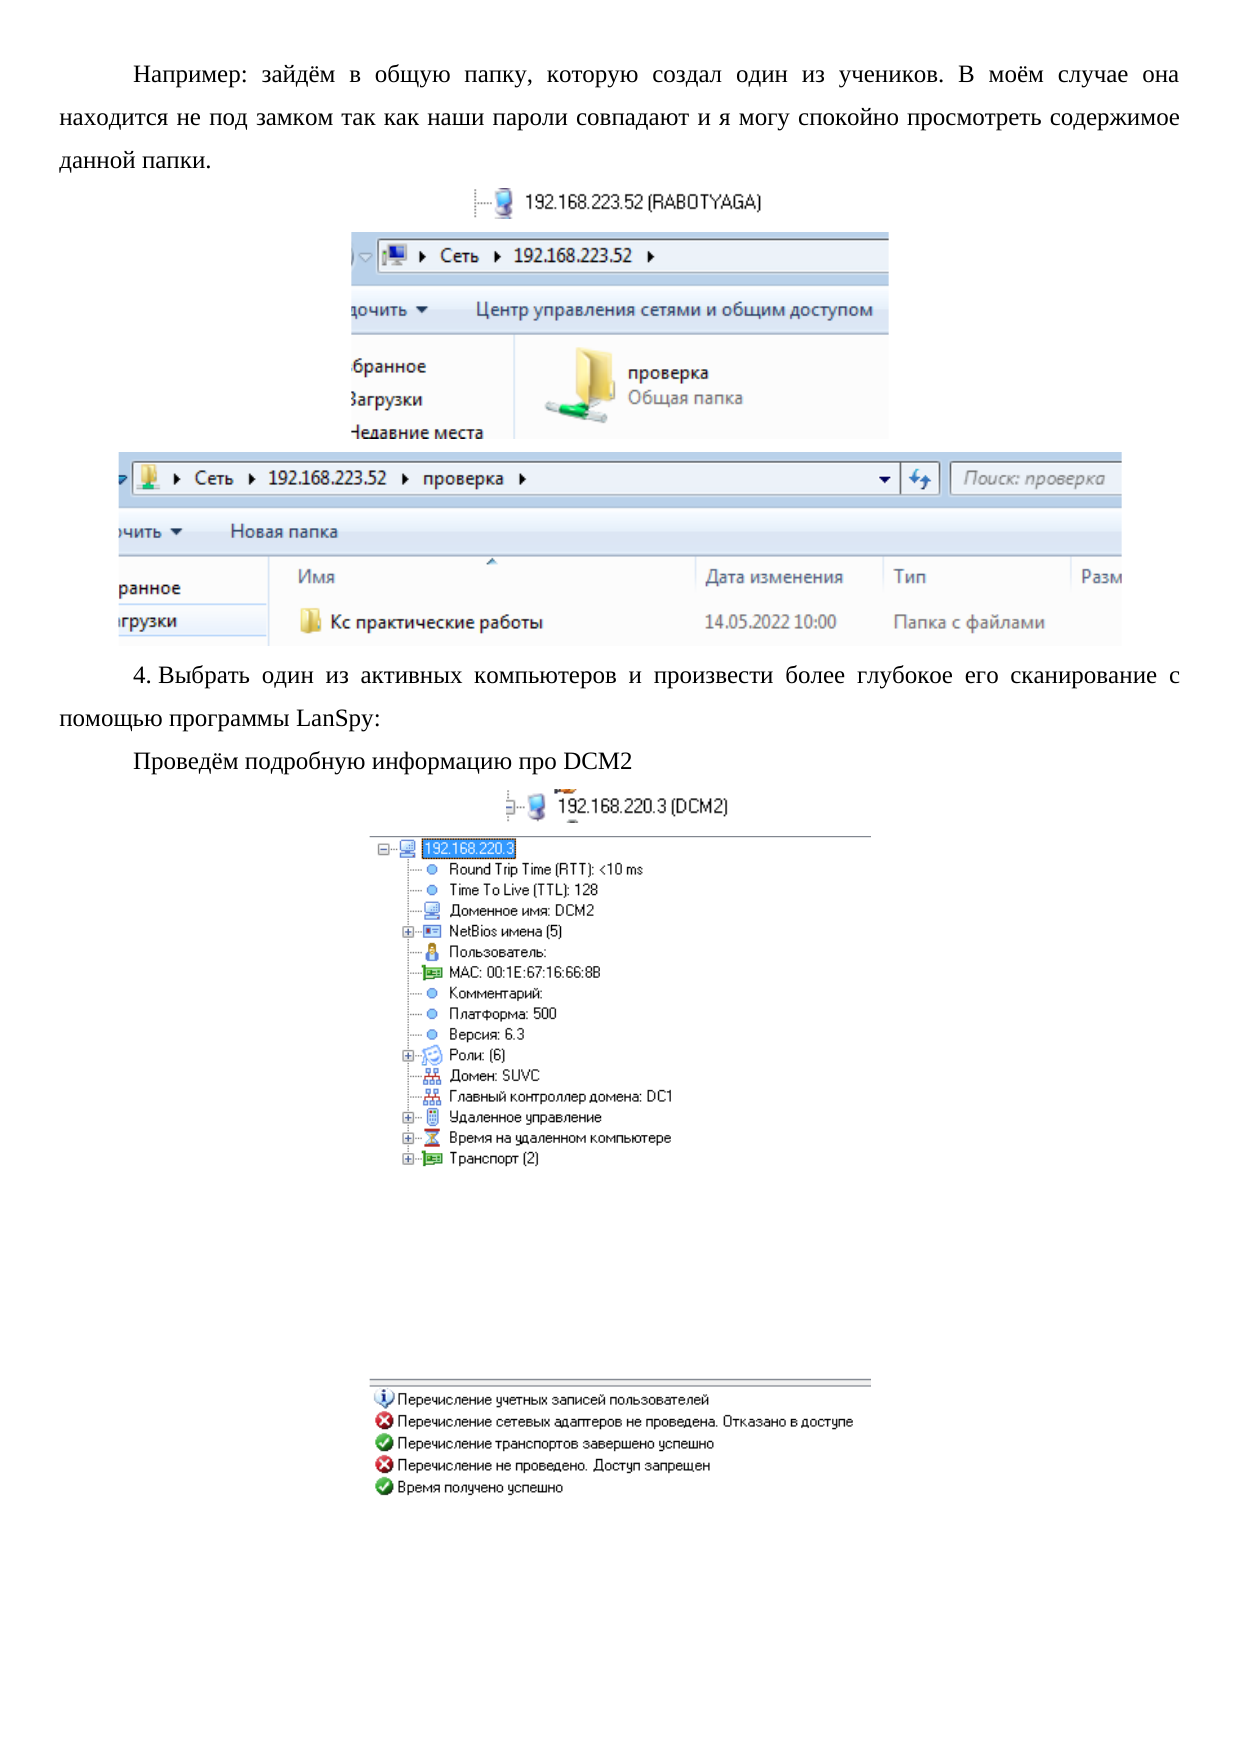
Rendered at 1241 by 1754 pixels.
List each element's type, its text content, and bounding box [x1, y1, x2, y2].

list Выбрать один из активных компьютеров и произвести более глубокое его сканирование с помощью программы LanSpy: [59, 660, 1181, 732]
list Проведём подробную информацию про DCM2 [59, 746, 1181, 775]
picture [471, 188, 770, 219]
list Например: зайдём в общую папку, которую создал один из учеников. В моём случае она находится не под замком так как наши пароли совпадают и я могу спокойно просмотреть содержимое данной папки. [59, 59, 1181, 174]
picture [118, 452, 1122, 646]
picture [351, 232, 889, 439]
picture [369, 836, 871, 1499]
picture [506, 789, 735, 823]
